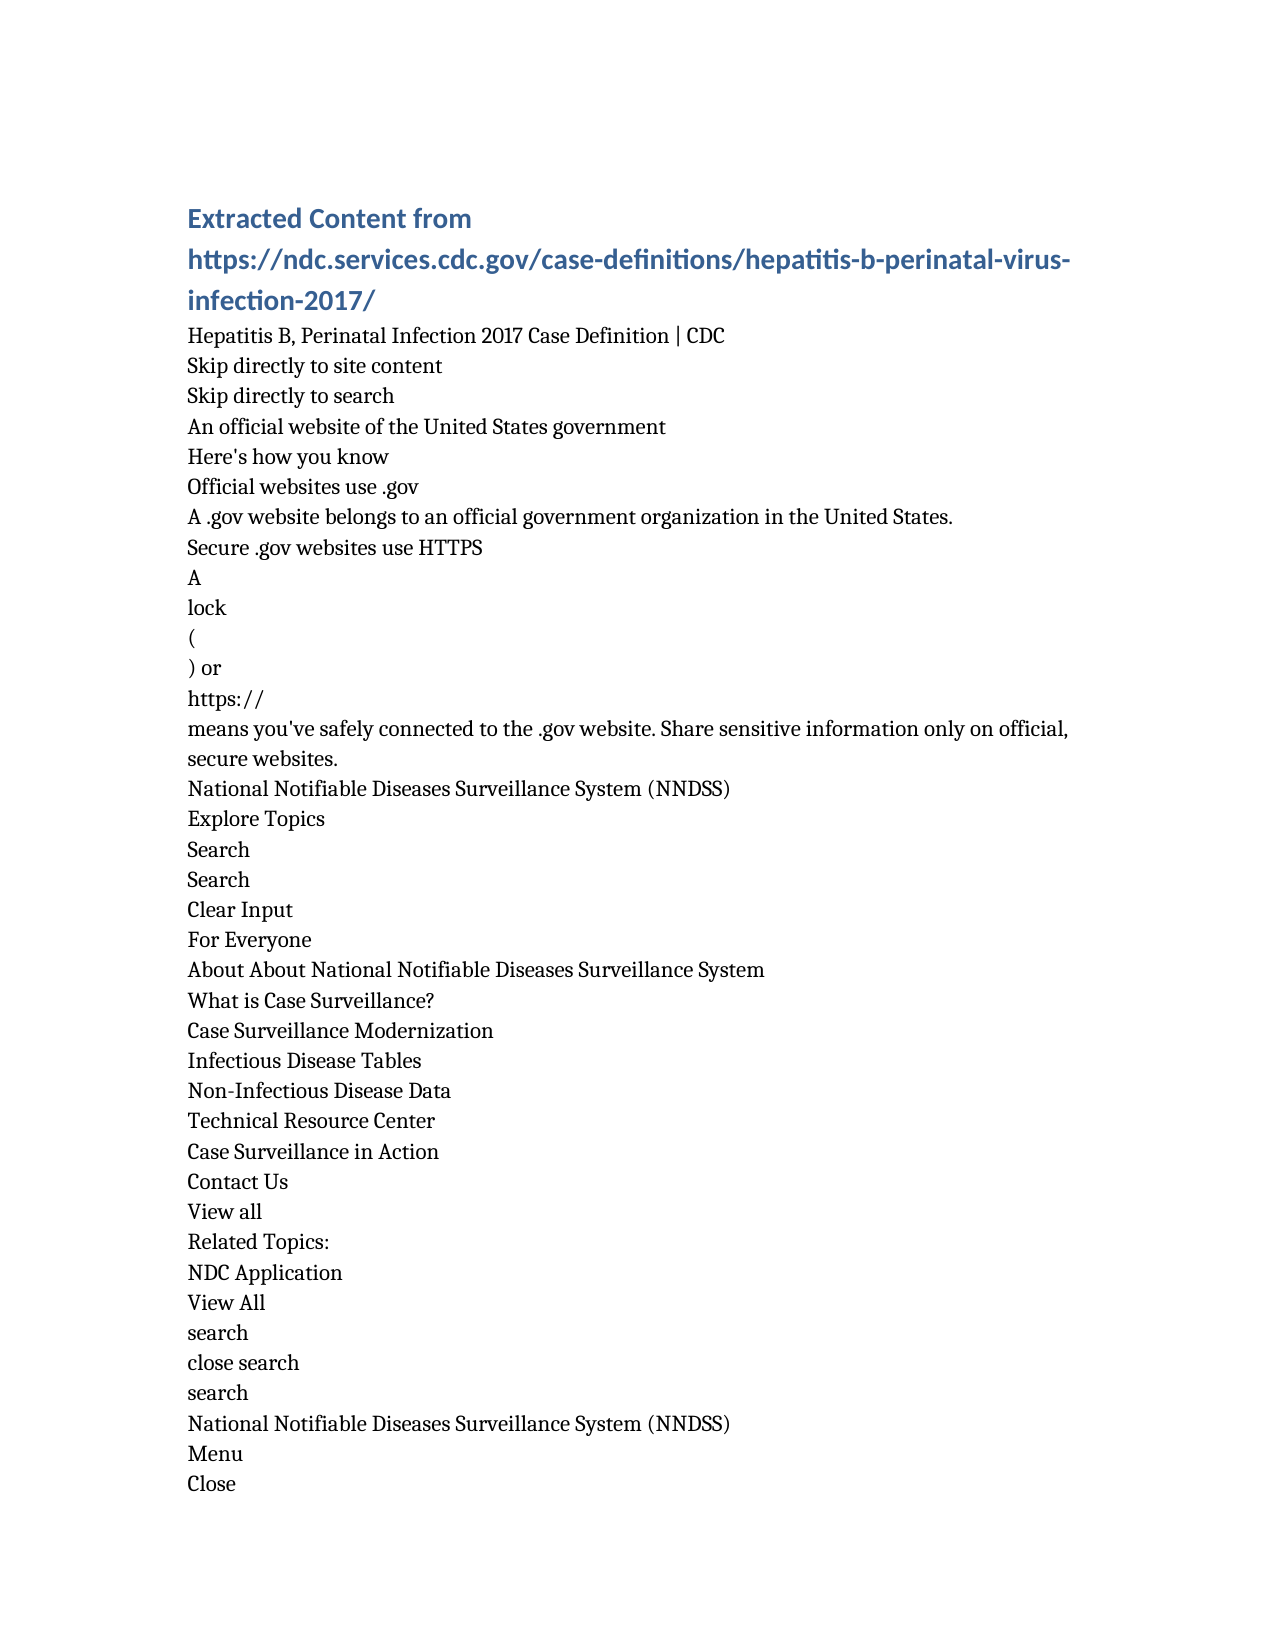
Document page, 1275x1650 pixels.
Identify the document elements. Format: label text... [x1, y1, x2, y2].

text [187, 323, 1087, 1497]
subtitle Extracted Content from https://ndc.services.cdc.gov/case-definitions/hepatitis-b-perinatal-virus-infection-2017/ [187, 200, 1087, 317]
